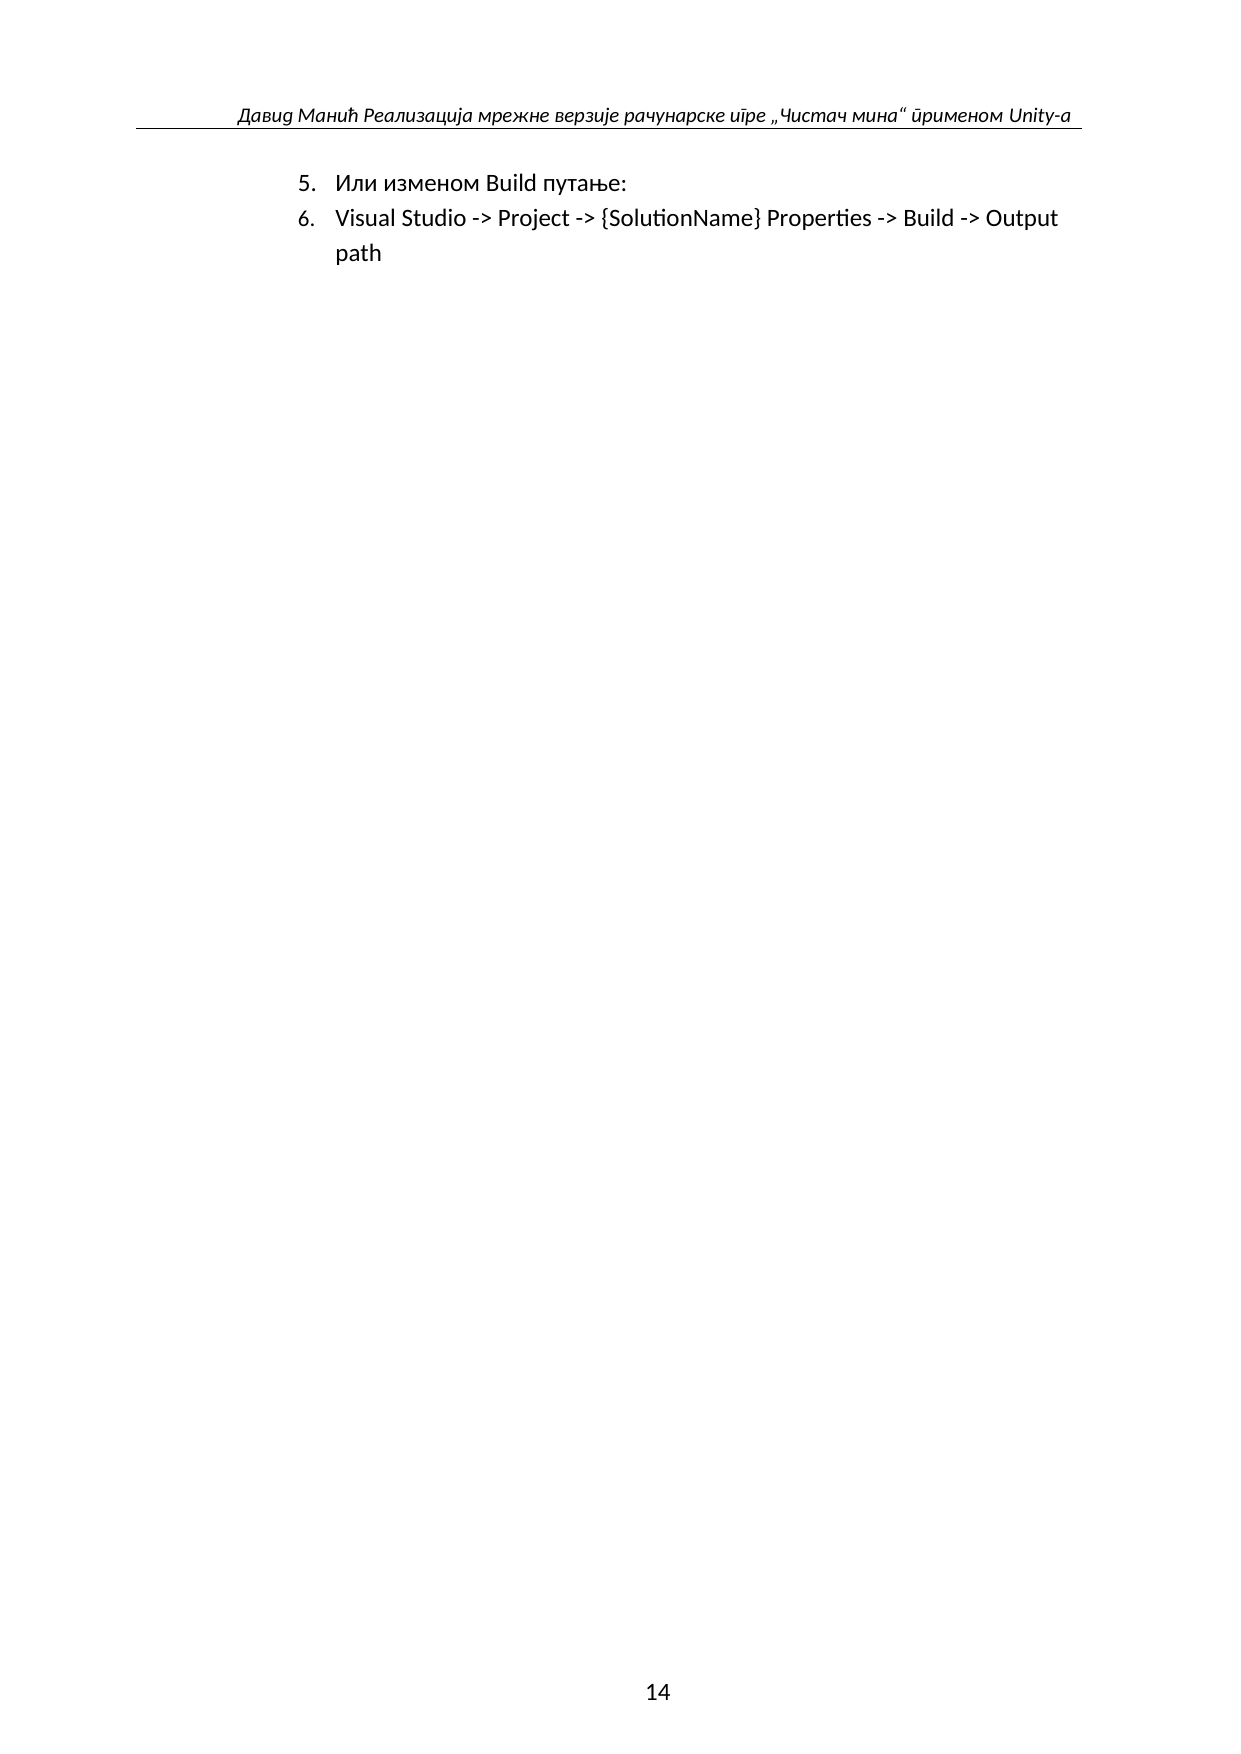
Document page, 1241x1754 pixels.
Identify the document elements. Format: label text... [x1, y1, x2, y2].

list Или изменом Build путање: [298, 167, 1093, 197]
list Visual Studio -> Project -> {SolutionName} Properties -> Build -> Output path [298, 202, 1093, 267]
